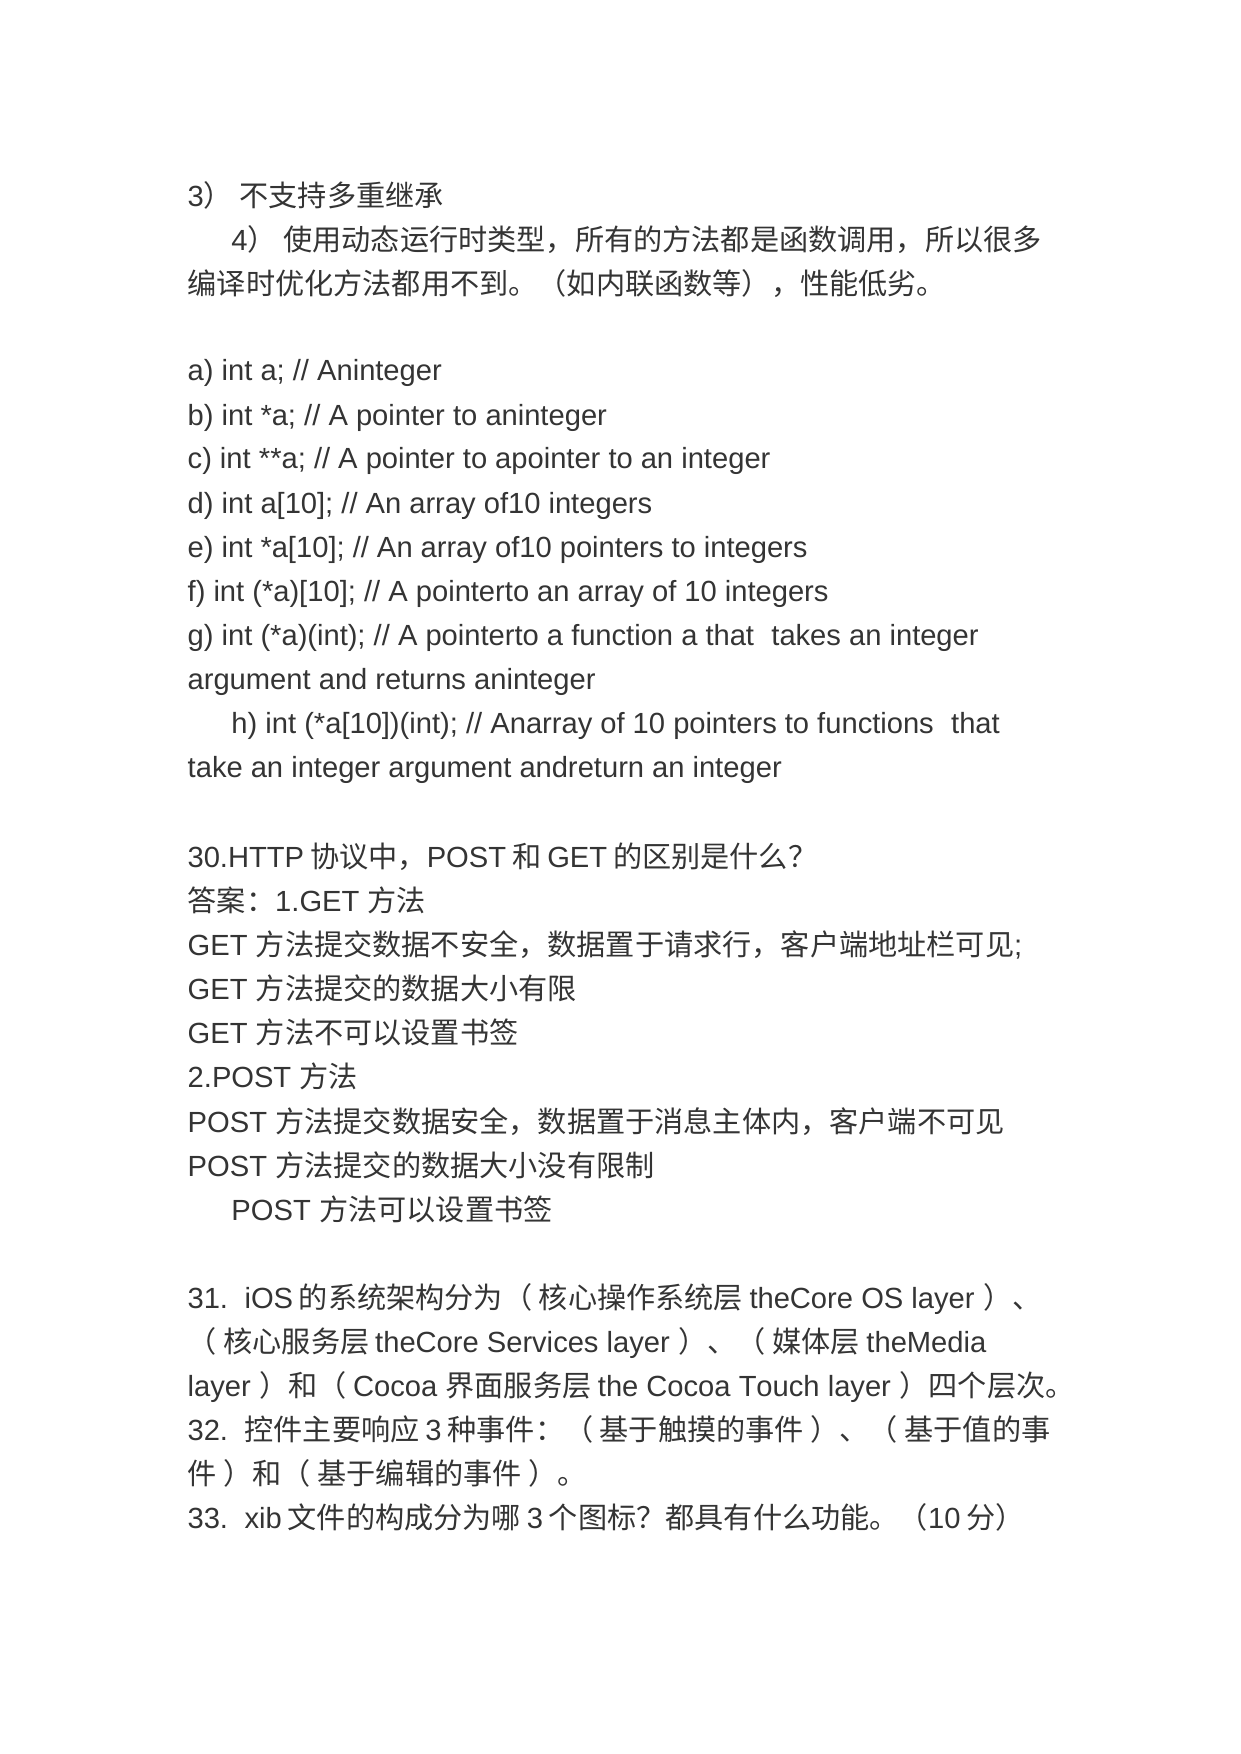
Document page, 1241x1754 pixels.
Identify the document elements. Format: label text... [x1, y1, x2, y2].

text 31. iOS的系统架构分为（ 核心操作系统层 theCore OS layer ）、（ 核心服务层theCore Services layer ）、（ 媒体层 theMedia layer ）和（ Cocoa 界面服务层 the Cocoa Touch layer ）四个层次。 [187, 1273, 1053, 1406]
text 2.POST 方法 [187, 1053, 1053, 1097]
text a) int a; // Aninteger [187, 348, 1053, 392]
text b) int *a; // A pointer to aninteger [187, 392, 1053, 436]
text GET 方法不可以设置书签 [187, 1009, 1053, 1053]
text POST 方法提交数据安全，数据置于消息主体内，客户端不可见 [187, 1097, 1053, 1141]
text POST 方法提交的数据大小没有限制 [187, 1141, 1053, 1185]
text 答案：1.GET 方法 [187, 877, 1053, 921]
text GET 方法提交的数据大小有限 [187, 965, 1053, 1009]
text 30.HTTP协议中，POST和GET的区别是什么？ [187, 833, 1053, 877]
text g) int (*a)(int); // A pointerto a function a that takes an integer argument and returns aninteger [187, 613, 1053, 701]
text 4） 使用动态运行时类型，所有的方法都是函数调用，所以很多编译时优化方法都用不到。（如内联函数等），性能低劣。 [187, 216, 1053, 304]
text GET 方法提交数据不安全，数据置于请求行，客户端地址栏可见; [187, 921, 1053, 965]
text e) int *a[10]; // An array of10 pointers to integers [187, 524, 1053, 568]
text h) int (*a[10])(int); // Anarray of 10 pointers to functions that take an integer argument andreturn an integer [187, 701, 1053, 789]
text c) int **a; // A pointer to apointer to an integer [187, 436, 1053, 480]
text 33. xib文件的构成分为哪3个图标？都具有什么功能。（10分） [187, 1494, 1053, 1538]
text 3） 不支持多重继承 [187, 172, 1053, 216]
text POST 方法可以设置书签 [187, 1185, 1053, 1229]
text 32. 控件主要响应3种事件：（ 基于触摸的事件 ）、（ 基于值的事件 ）和（ 基于编辑的事件 ）。 [187, 1406, 1053, 1494]
text d) int a[10]; // An array of10 integers [187, 480, 1053, 524]
text f) int (*a)[10]; // A pointerto an array of 10 integers [187, 568, 1053, 613]
